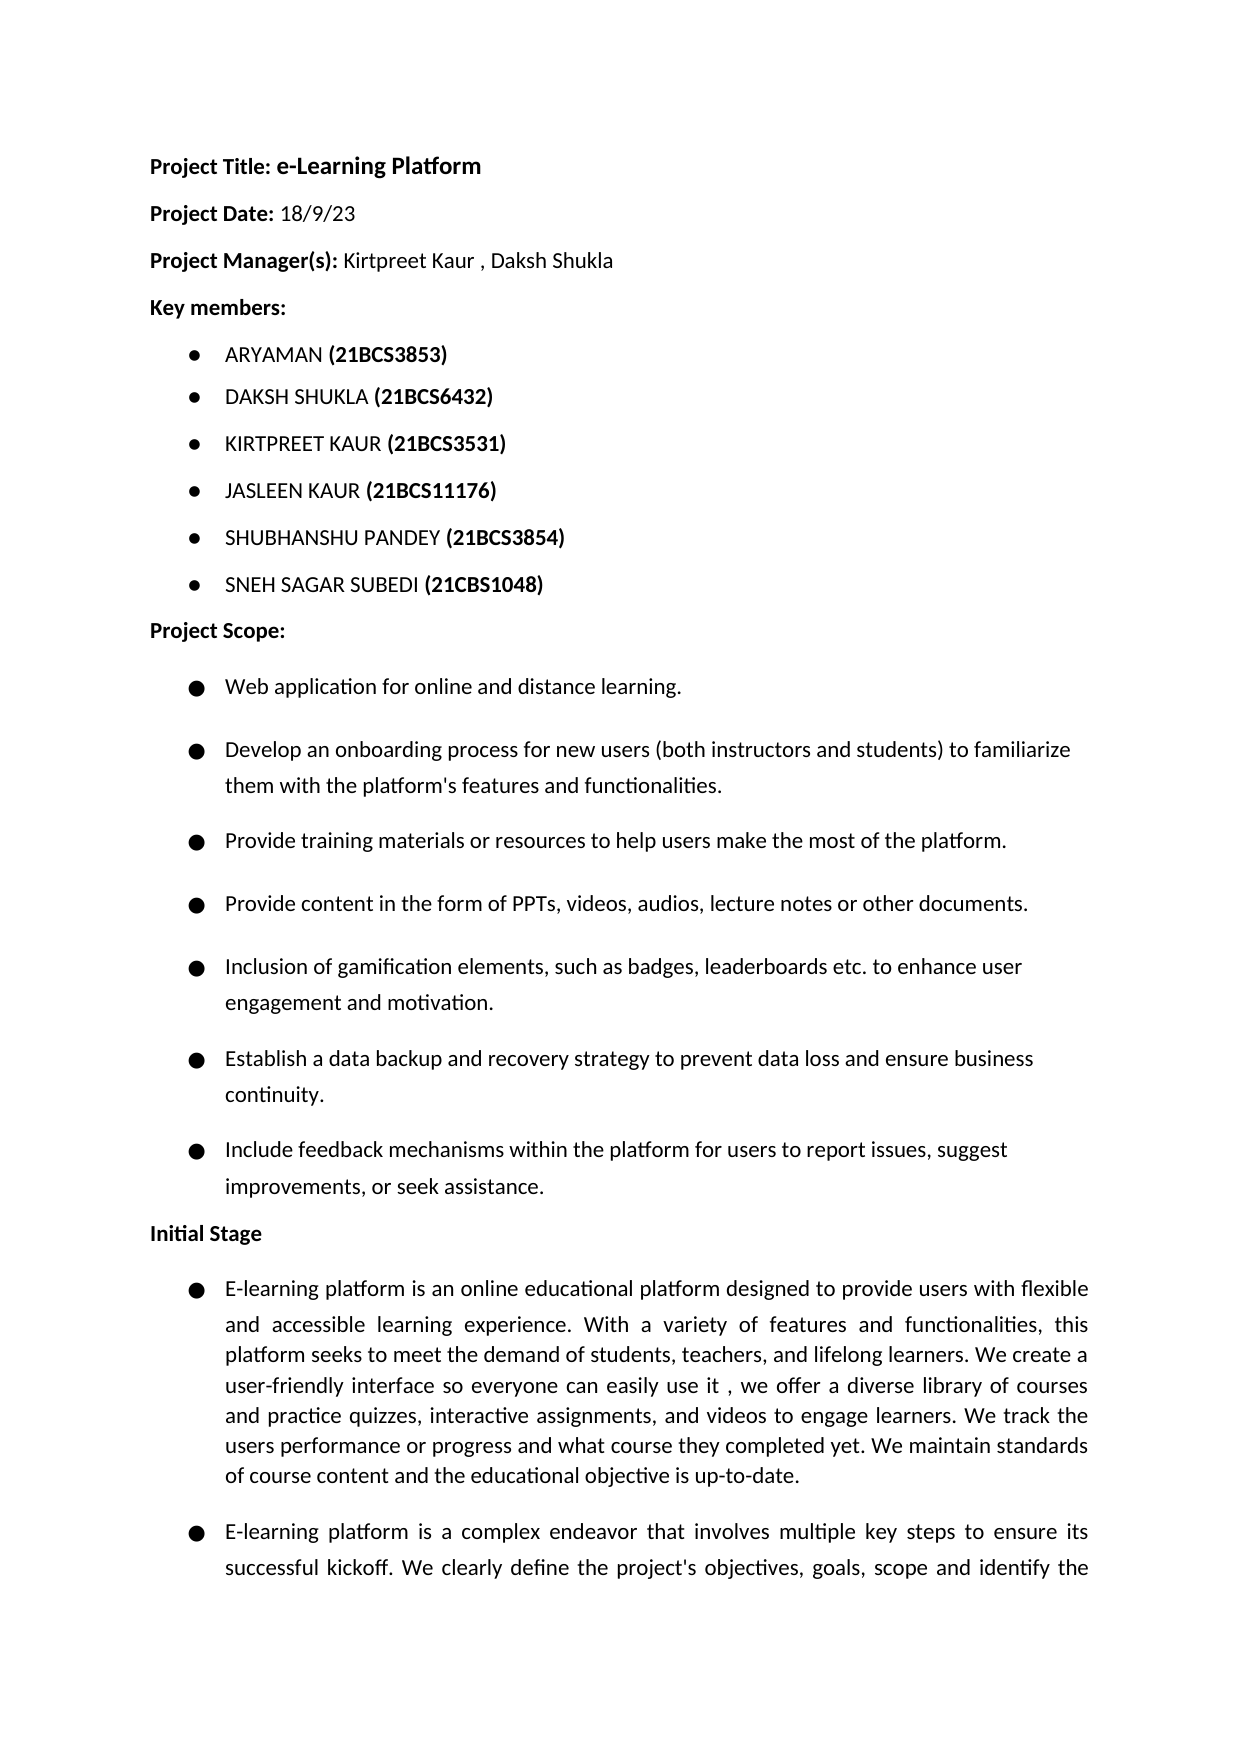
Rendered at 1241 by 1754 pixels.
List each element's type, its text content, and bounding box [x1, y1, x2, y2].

list ARYAMAN (21BCS3853) [187, 340, 1090, 368]
list Web application for online and distance learning. [187, 663, 1090, 706]
list DAKSH SHUKLA (21BCS6432) [187, 382, 1090, 410]
text Project Scope: [150, 617, 1090, 644]
list E-learning platform is an online educational platform designed to provide users with flexible and accessible learning experience. With a variety of features and functionalities, this platform seeks to meet the demand of students, teachers, and lifelong learners. We create a user-friendly interface so everyone can easily use it , we offer a diverse library of courses and practice quizzes, interactive assignments, and videos to engage learners. We track the users performance or progress and what course they completed yet. We maintain standards of course content and the educational objective is up-to-date. [187, 1266, 1090, 1489]
list JASLEEN KAUR (21BCS11176) [187, 476, 1090, 504]
list Provide content in the form of PPTs, videos, audios, lecture notes or other documents. [187, 881, 1090, 923]
list Establish a data backup and recovery strategy to prevent data loss and ensure business continuity. [187, 1035, 1090, 1108]
text Key members: [150, 293, 1090, 321]
text Project Date: 18/9/23 [150, 199, 1090, 228]
list Develop an onboarding process for new users (both instructors and students) to familiarize them with the platform's features and functionalities. [187, 726, 1090, 799]
list SNEH SAGAR SUBEDI (21CBS1048) [187, 570, 1090, 598]
text Project Title: e-Learning Platform [150, 150, 1090, 181]
list Provide training materials or resources to help users make the most of the platform. [187, 818, 1090, 861]
list Inclusion of gamification elements, such as badges, leaderboards etc. to enhance user engagement and motivation. [187, 943, 1090, 1016]
list KIRTPREET KAUR (21BCS3531) [187, 429, 1090, 457]
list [187, 1508, 1090, 1581]
text Initial Stage [150, 1219, 1090, 1247]
text Project Manager(s): Kirtpreet Kaur , Daksh Shukla [150, 246, 1090, 274]
list Include feedback mechanisms within the platform for users to report issues, suggest improvements, or seek assistance. [187, 1127, 1090, 1200]
list SHUBHANSHU PANDEY (21BCS3854) [187, 523, 1090, 551]
